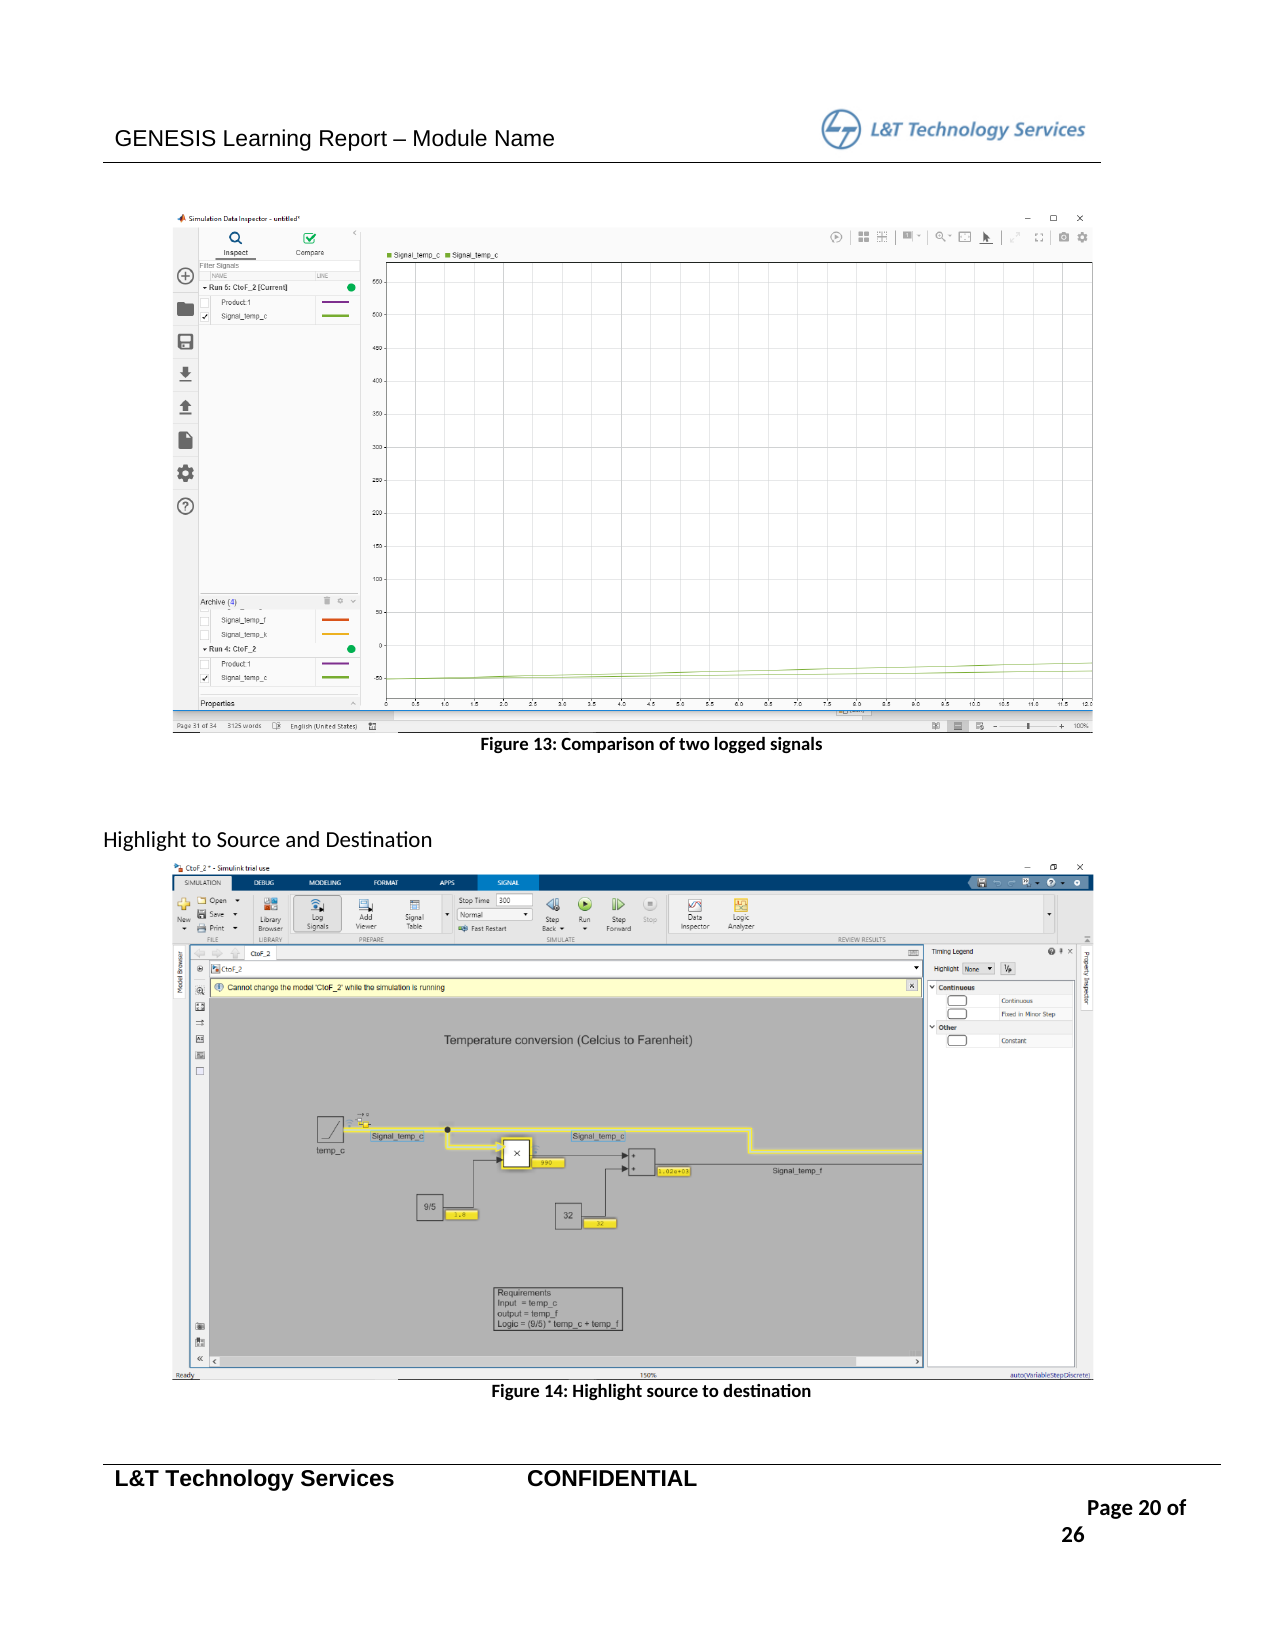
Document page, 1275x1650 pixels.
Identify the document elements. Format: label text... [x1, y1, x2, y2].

picture [172, 214, 1093, 733]
text Figure 14: Highlight source to destination [103, 1379, 1162, 1402]
picture [172, 861, 1094, 1380]
text Highlight to Source and Destination [103, 825, 1162, 853]
text Figure 13: Comparison of two logged signals [103, 732, 1162, 755]
